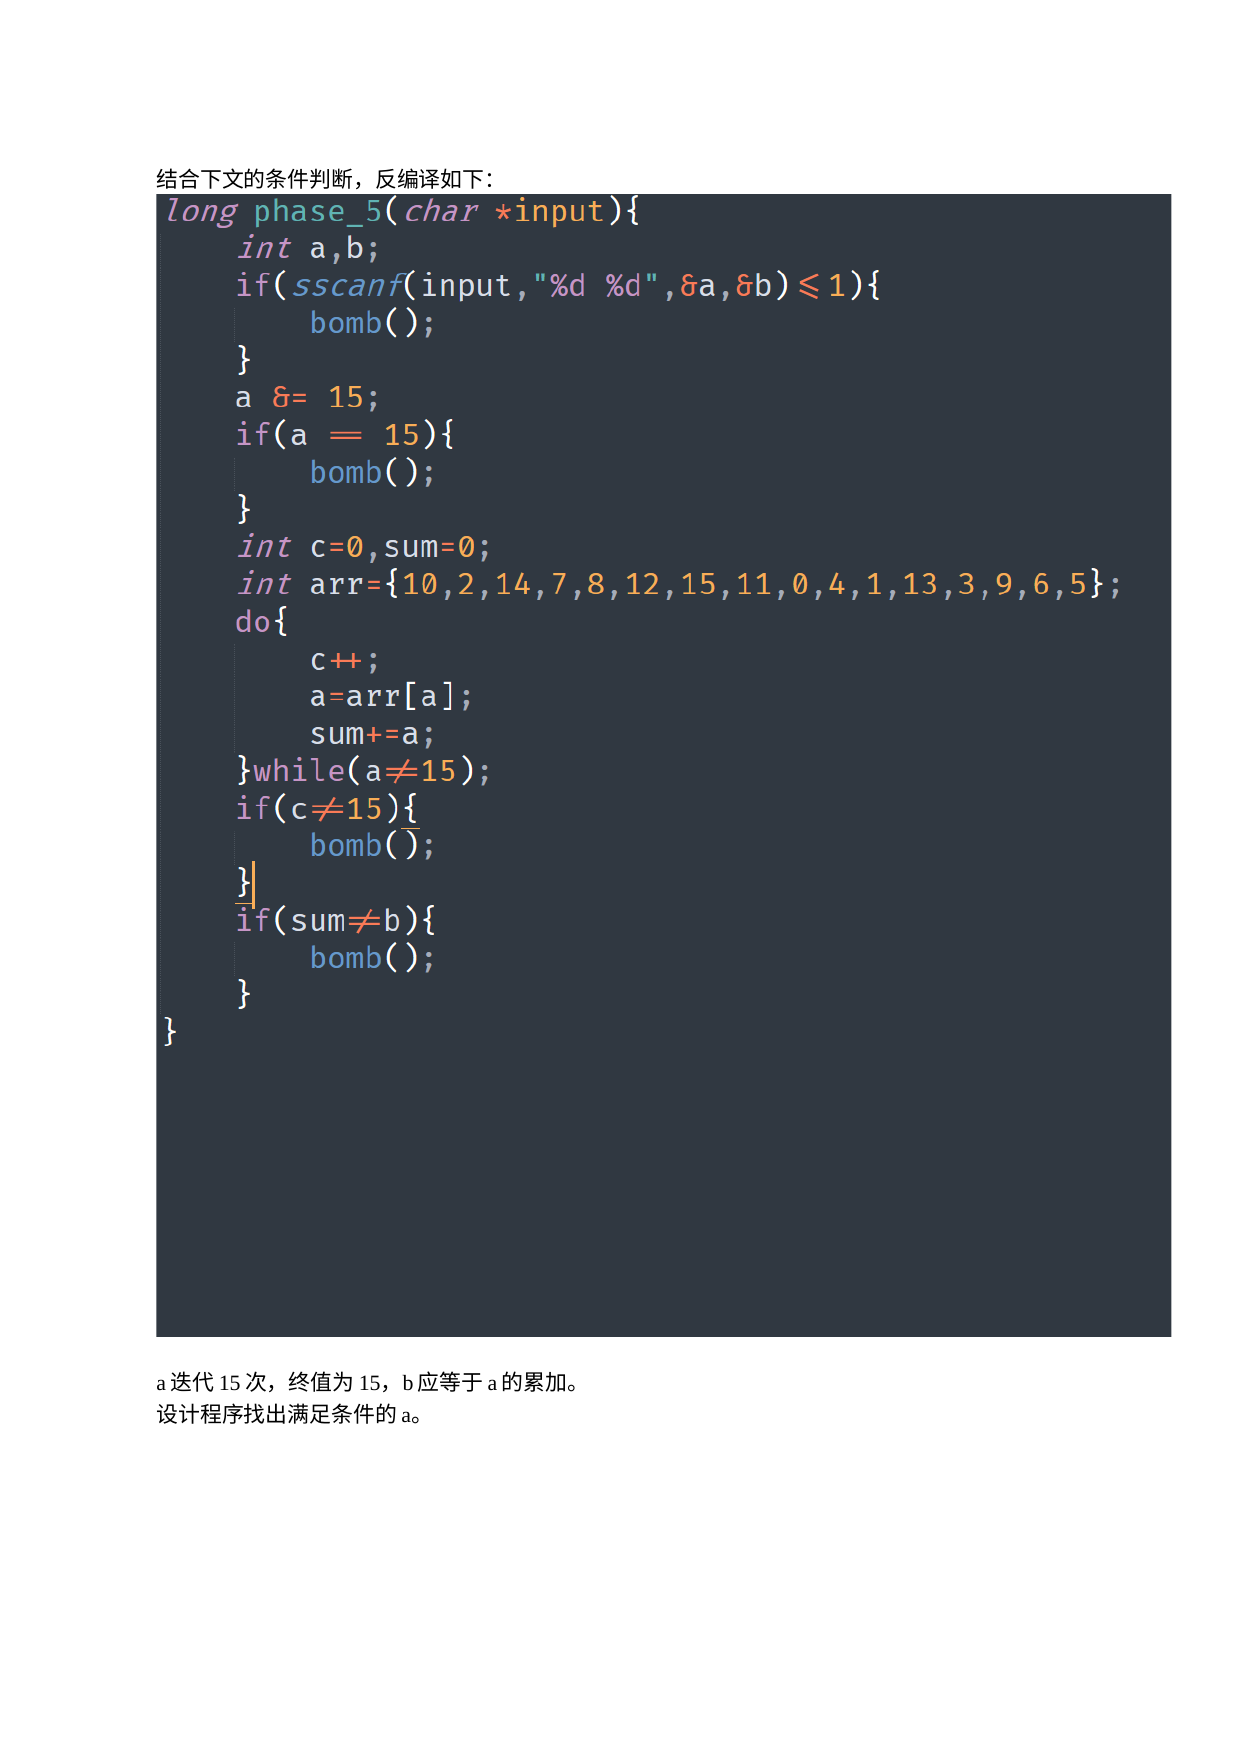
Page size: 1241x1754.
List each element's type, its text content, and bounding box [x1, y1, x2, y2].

text a迭代15次，终值为15，b应等于a的累加。 [112, 1364, 1128, 1397]
picture [156, 194, 1172, 1337]
text 设计程序找出满足条件的a。 [112, 1397, 1128, 1429]
text 结合下文的条件判断，反编译如下： [112, 162, 1128, 194]
